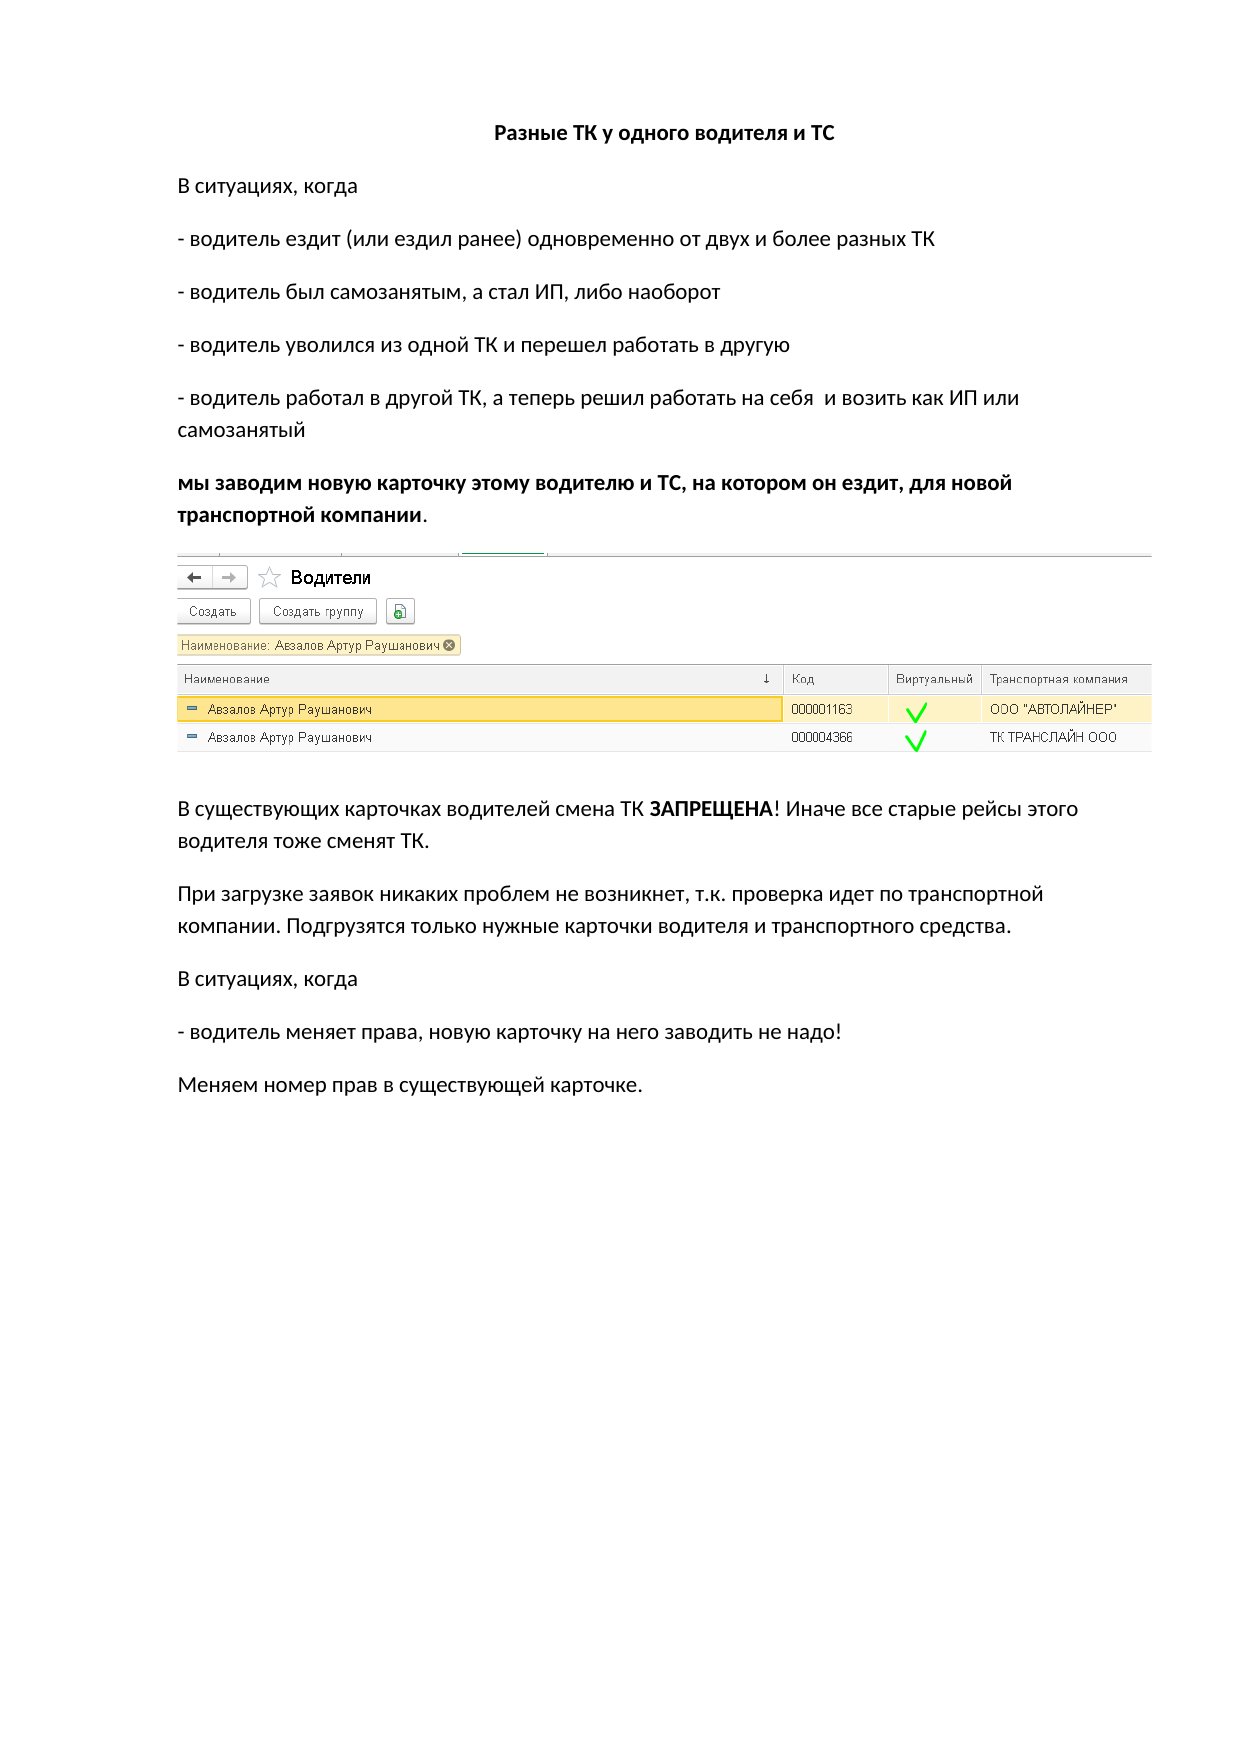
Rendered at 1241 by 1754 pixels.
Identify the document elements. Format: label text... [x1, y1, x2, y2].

text - водитель уволился из одной ТК и перешел работать в другую [177, 330, 1152, 358]
text - водитель работал в другой ТК, а теперь решил работать на себя и возить как ИП или самозанятый [177, 383, 1152, 443]
text - водитель был самозанятым, а стал ИП, либо наоборот [177, 277, 1152, 305]
text Меняем номер прав в существующей карточке. [177, 1070, 1152, 1098]
text Разные ТК у одного водителя и ТС [177, 118, 1152, 146]
text В ситуациях, когда [177, 171, 1152, 199]
text В существующих карточках водителей смена ТК ЗАПРЕЩЕНА! Иначе все старые рейсы этого водителя тоже сменят ТК. [177, 794, 1152, 854]
text В ситуациях, когда [177, 964, 1152, 992]
text При загрузке заявок никаких проблем не возникнет, т.к. проверка идет по транспортной компании. Подгрузятся только нужные карточки водителя и транспортного средства. [177, 879, 1152, 939]
picture [177, 553, 1152, 769]
text - водитель меняет права, новую карточку на него заводить не надо! [177, 1017, 1152, 1045]
text мы заводим новую карточку этому водителю и ТС, на котором он ездит, для новой транспортной компании. [177, 468, 1152, 529]
text - водитель ездит (или ездил ранее) одновременно от двух и более разных ТК [177, 224, 1152, 252]
